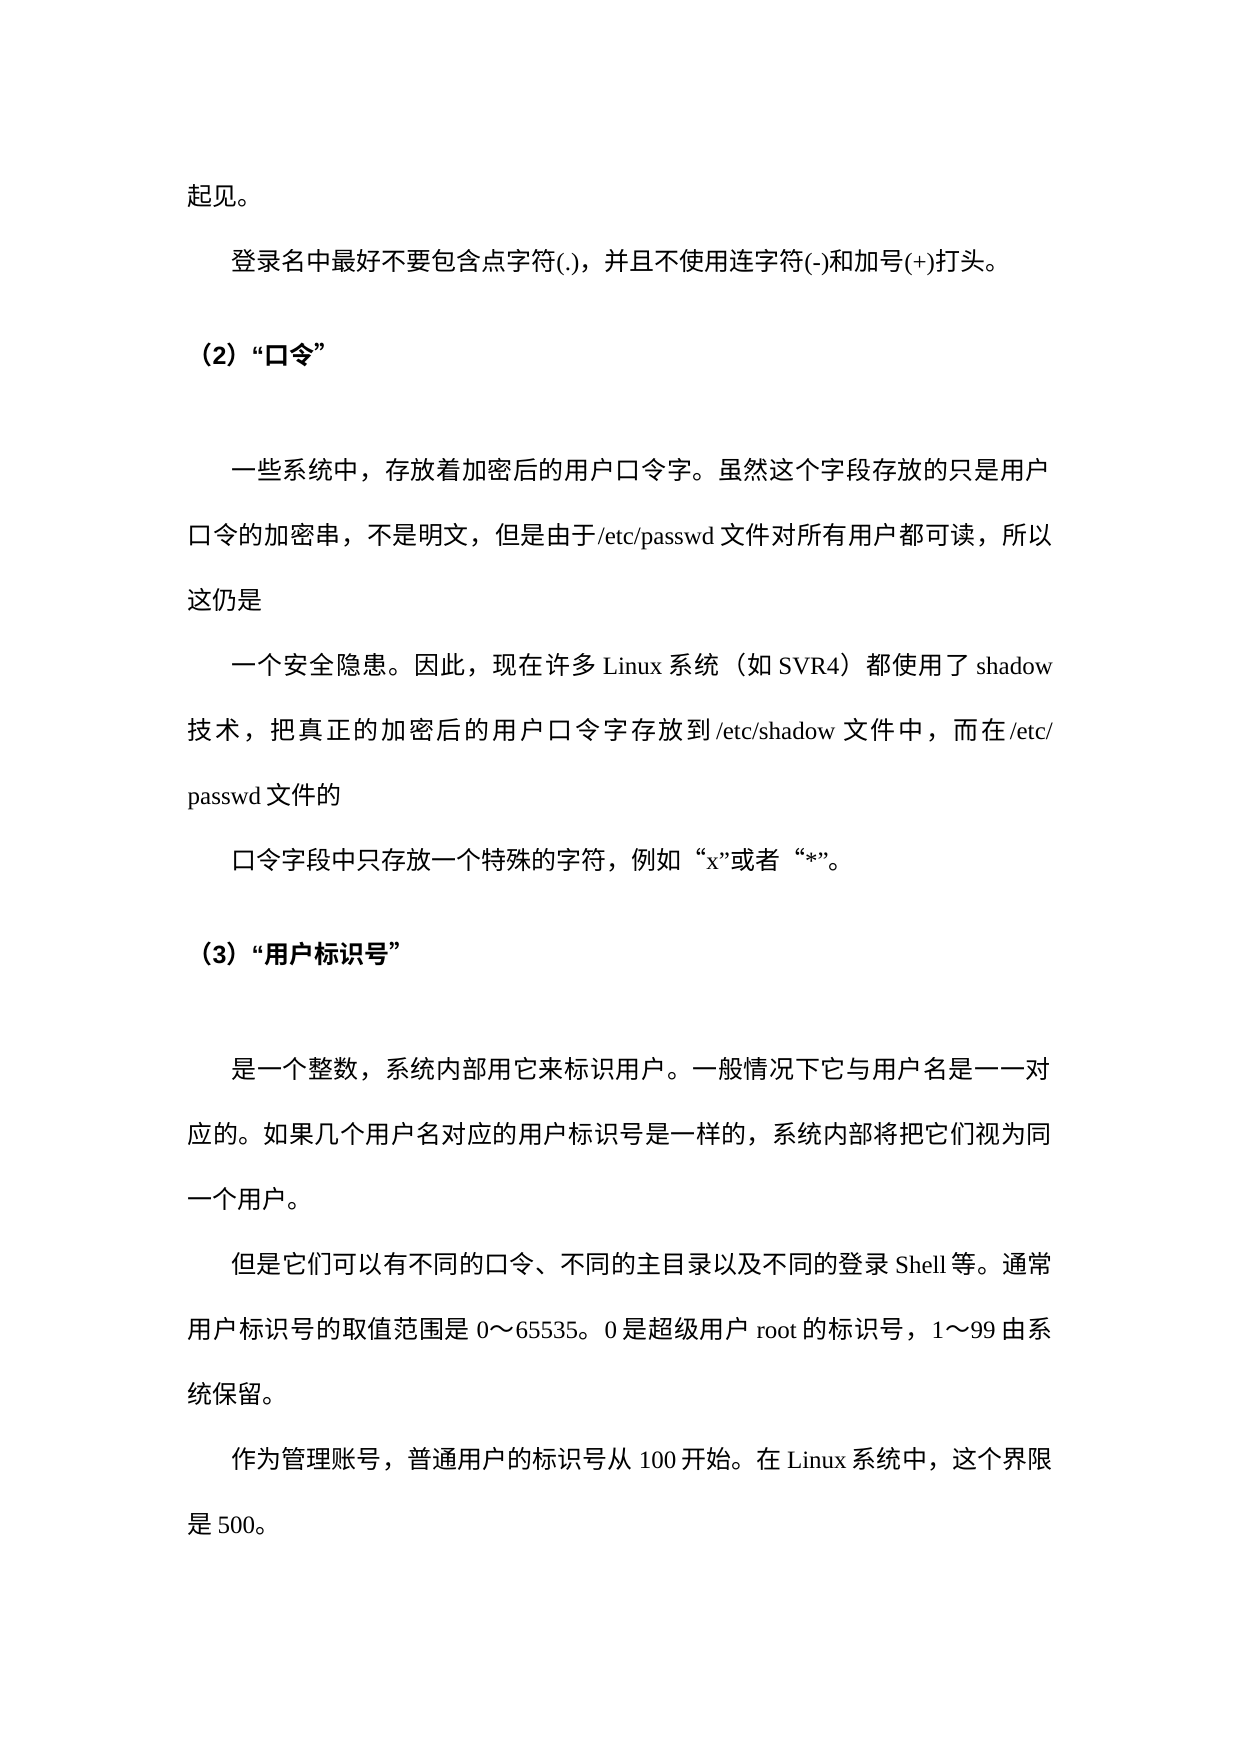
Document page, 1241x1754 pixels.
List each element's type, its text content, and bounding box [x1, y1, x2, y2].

text 一个安全隐患。因此，现在许多Linux系统（如SVR4）都使用了shadow技术，把真正的加密后的用户口令字存放到/etc/shadow文件中，而在/etc/passwd文件的 [187, 631, 1053, 826]
text 口令字段中只存放一个特殊的字符，例如“x”或者“*”。 [187, 826, 1053, 891]
subtitle “用户标识号” [187, 920, 1053, 985]
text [187, 162, 1053, 227]
subtitle “口令” [187, 321, 1053, 386]
text 但是它们可以有不同的口令、不同的主目录以及不同的登录Shell等。通常用户标识号的取值范围是0～65535。0是超级用户root的标识号，1～99由系统保留。 [187, 1231, 1053, 1426]
text 是一个整数，系统内部用它来标识用户。一般情况下它与用户名是一一对应的。如果几个用户名对应的用户标识号是一样的，系统内部将把它们视为同一个用户。 [187, 1036, 1053, 1231]
text 登录名中最好不要包含点字符(.)，并且不使用连字符(-)和加号(+)打头。 [187, 227, 1053, 292]
text 一些系统中，存放着加密后的用户口令字。虽然这个字段存放的只是用户口令的加密串，不是明文，但是由于/etc/passwd文件对所有用户都可读，所以这仍是 [187, 436, 1053, 631]
text 作为管理账号，普通用户的标识号从100开始。在Linux系统中，这个界限是500。 [187, 1426, 1053, 1556]
